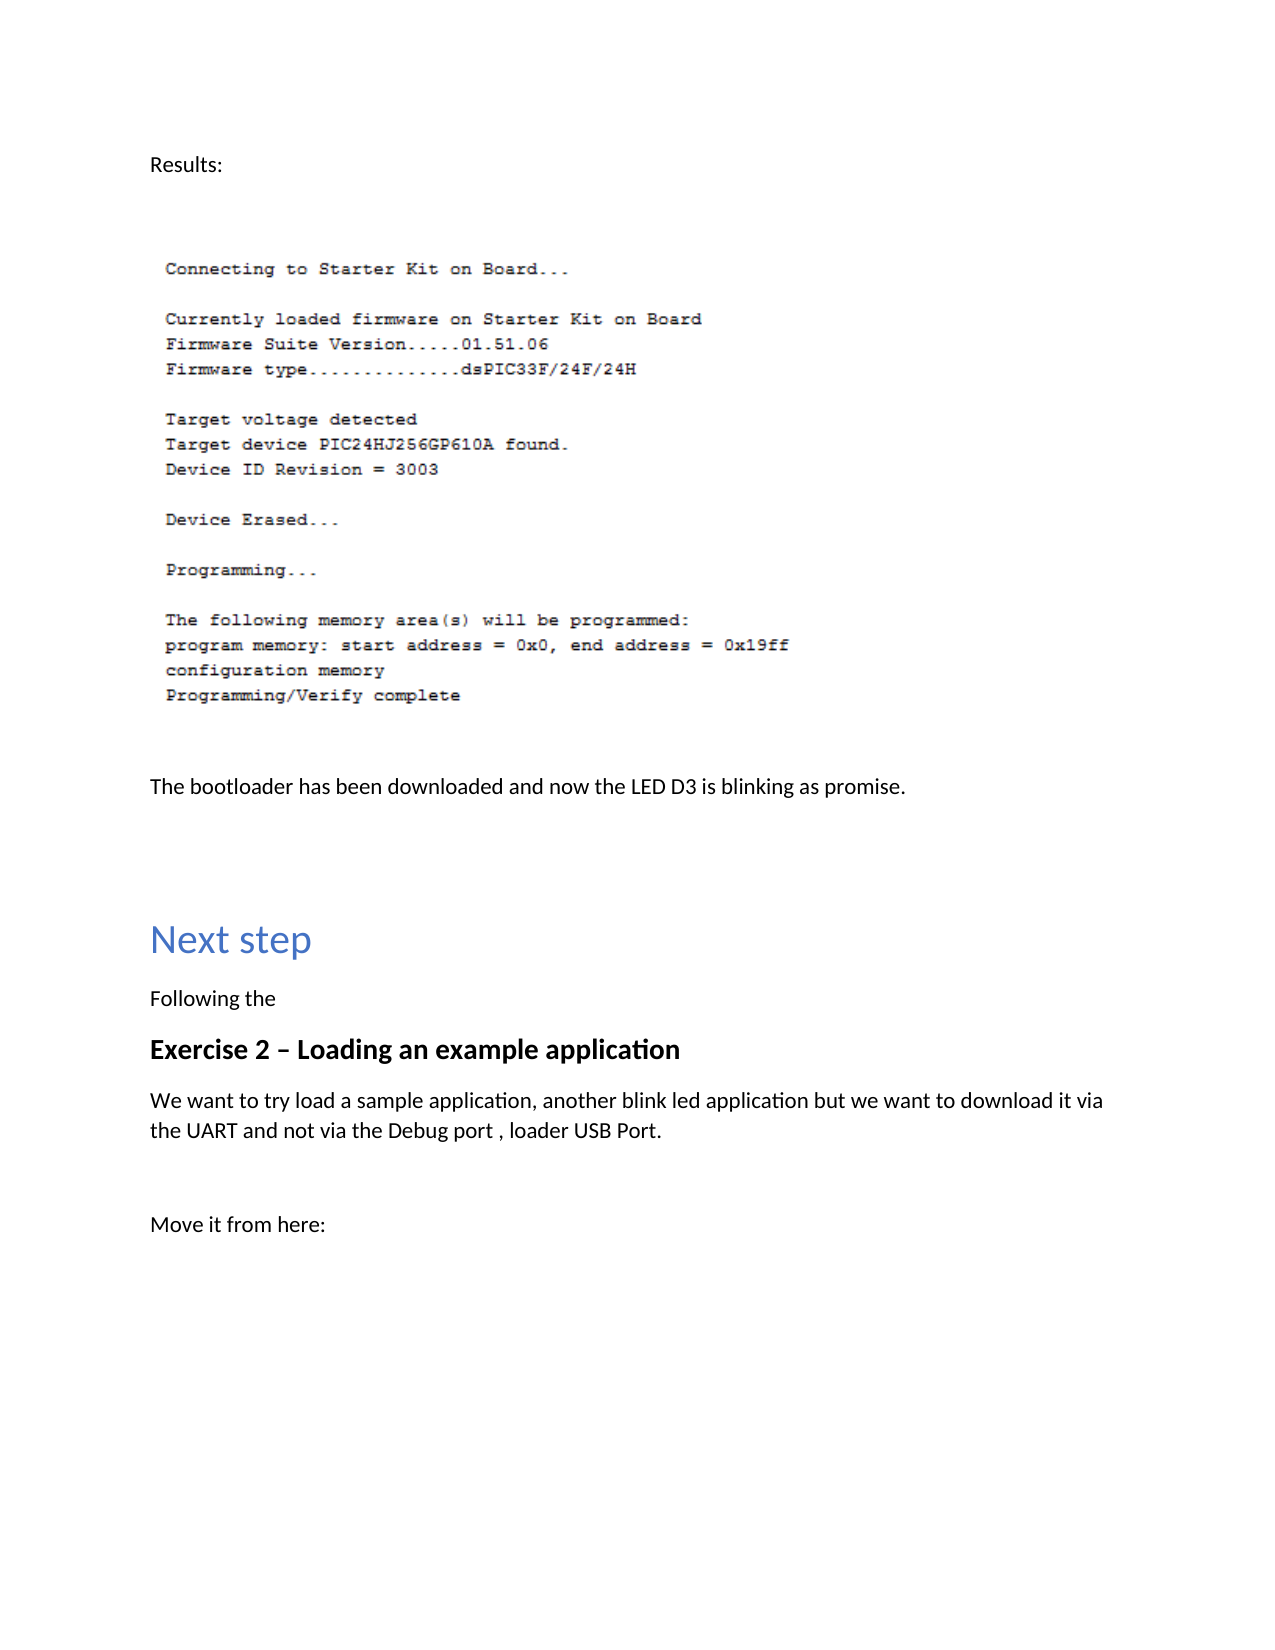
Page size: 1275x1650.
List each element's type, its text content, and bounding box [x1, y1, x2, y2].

text Exercise 2 – Loading an example application [150, 1031, 1125, 1067]
picture [150, 243, 974, 754]
text We want to try load a sample application, another blink led application but we want to download it via the UART and not via the Debug port , loader USB Port. [150, 1086, 1125, 1144]
text The bootloader has been downloaded and now the LED D3 is blinking as promise. [150, 772, 1125, 800]
text Next step [150, 913, 1125, 963]
text Results: [150, 150, 1125, 178]
text Move it from here: [150, 1210, 1125, 1238]
text Following the [150, 984, 1125, 1012]
